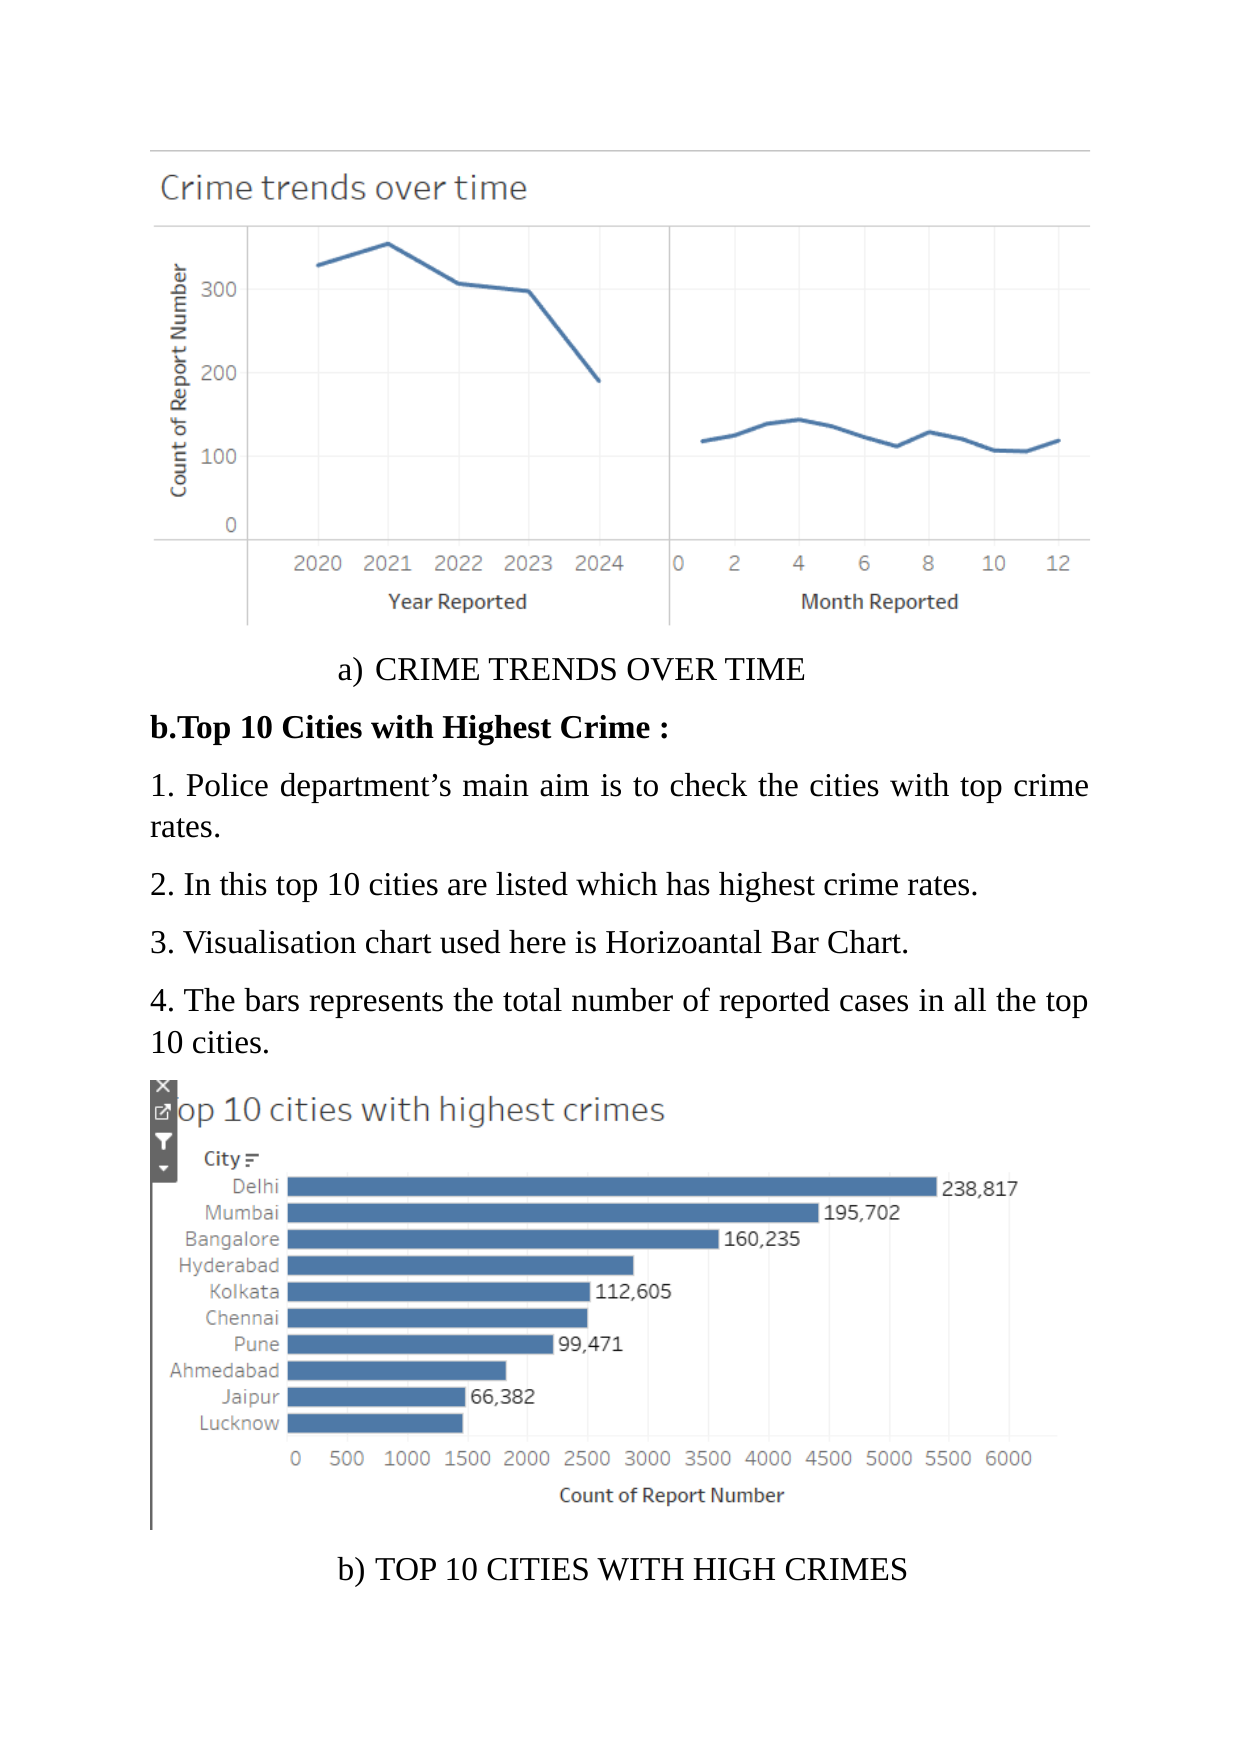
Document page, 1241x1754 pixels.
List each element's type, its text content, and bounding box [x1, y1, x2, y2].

picture [150, 1080, 1060, 1530]
text 4. The bars represents the total number of reported cases in all the top 10 cities. [150, 981, 1090, 1060]
text 3. Visualisation chart used here is Horizoantal Bar Chart. [150, 923, 1090, 961]
list CRIME TRENDS OVER TIME [337, 649, 1090, 687]
list TOP 10 CITIES WITH HIGH CRIMES [337, 1549, 1090, 1587]
text 1. Police department’s main aim is to check the cities with top crime rates. [150, 765, 1090, 845]
text 2. In this top 10 cities are listed which has highest crime rates. [150, 864, 1090, 903]
picture [150, 150, 1091, 631]
text b.Top 10 Cities with Highest Crime : [150, 707, 1090, 746]
